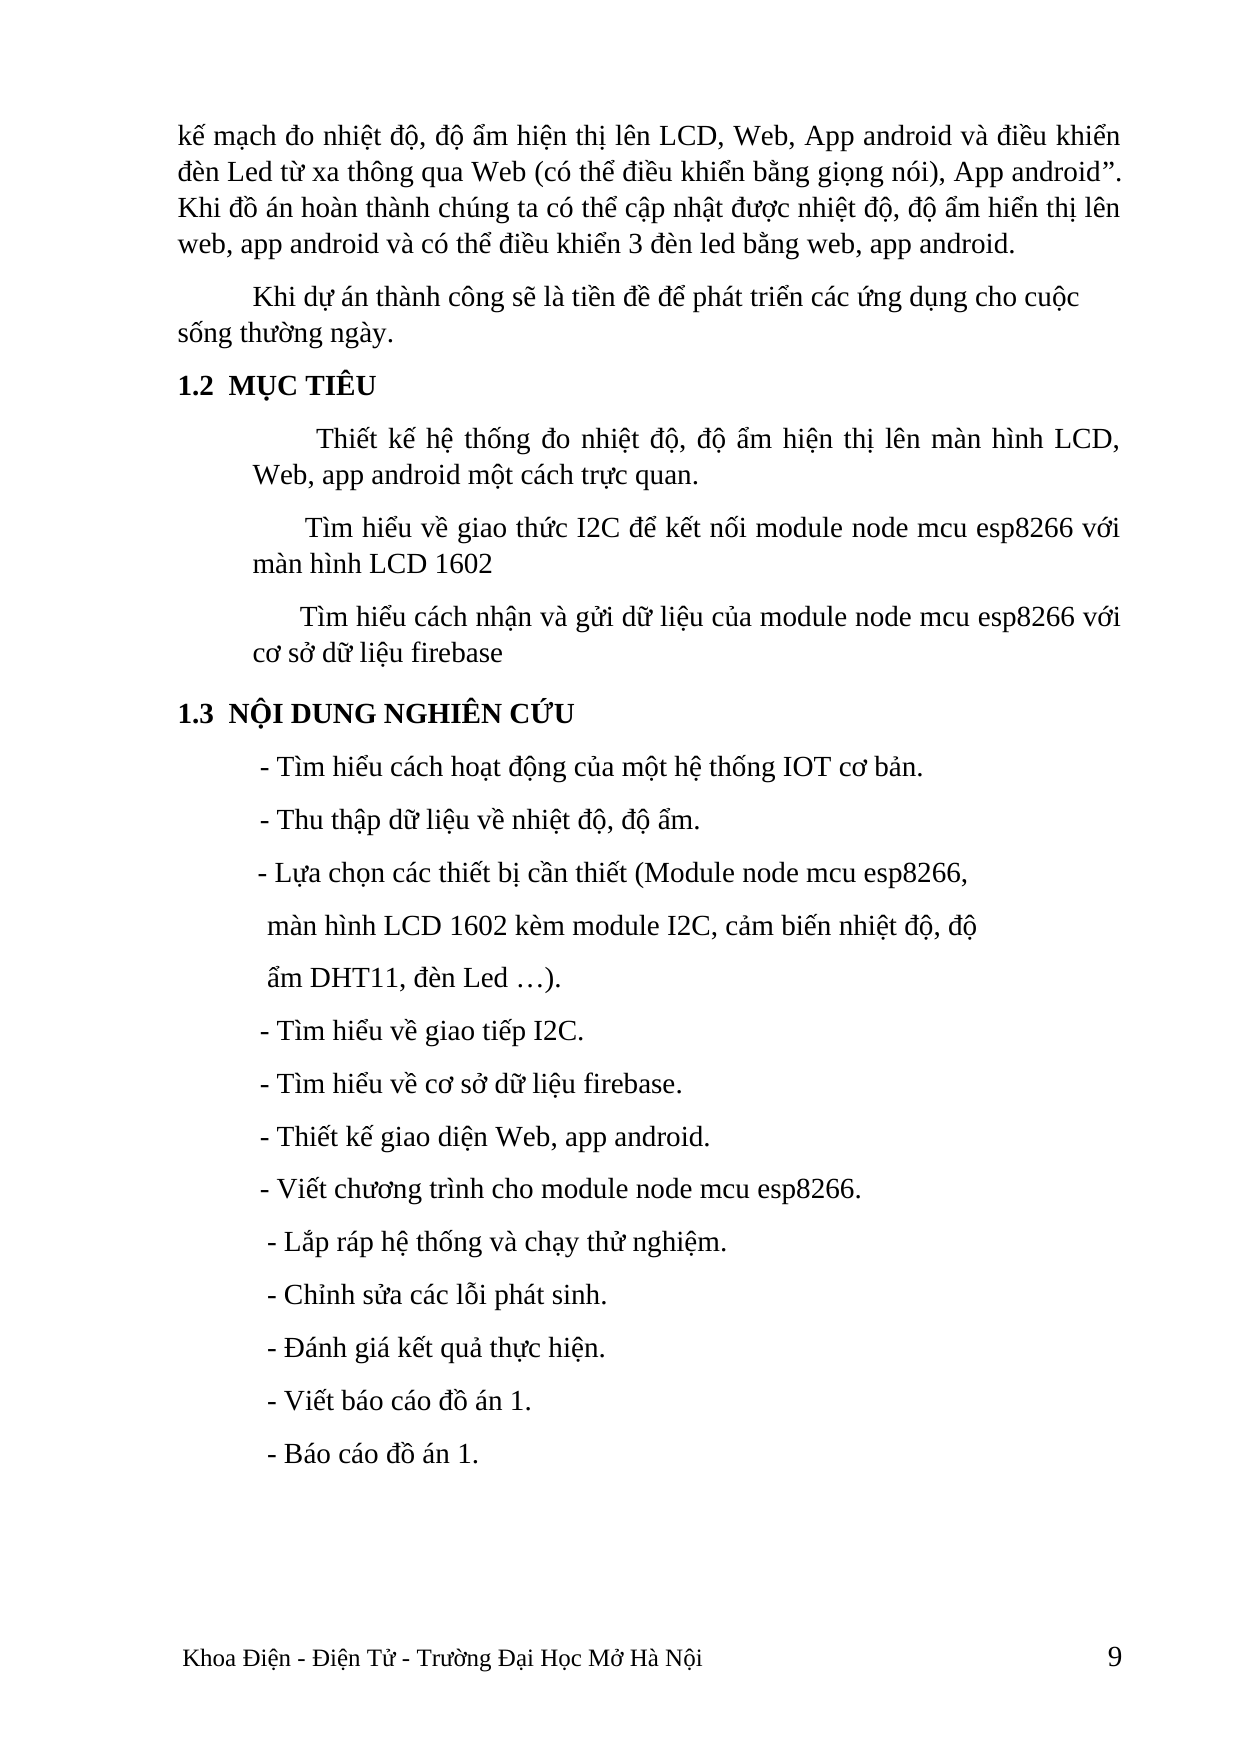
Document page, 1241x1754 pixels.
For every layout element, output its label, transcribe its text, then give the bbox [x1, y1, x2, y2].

text - Thiết kế giao diện Web, app android. [252, 1119, 1122, 1152]
text - Tìm hiểu về cơ sở dữ liệu firebase. [252, 1066, 1122, 1099]
text Tìm hiểu cách nhận và gửi dữ liệu của module node mcu esp8266 với cơ sở dữ liệu firebase [252, 599, 1122, 669]
text - Chỉnh sửa các lỗi phát sinh. [252, 1277, 1122, 1311]
text - Báo cáo đồ án 1. [252, 1436, 1122, 1469]
text ẩm DHT11, đèn Led …). [252, 960, 1122, 994]
text màn hình LCD 1602 kèm module I2C, cảm biến nhiệt độ, độ [252, 908, 1122, 941]
text - Tìm hiểu về giao tiếp I2C. [252, 1013, 1122, 1047]
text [177, 118, 1122, 260]
text 1.3 NỘI DUNG NGHIÊN CỨU [177, 696, 1122, 730]
text - Lựa chọn các thiết bị cần thiết (Module node mcu esp8266, [177, 855, 1122, 888]
text - Tìm hiểu cách hoạt động của một hệ thống IOT cơ bản. [252, 749, 1122, 783]
text - Viết chương trình cho module node mcu esp8266. [252, 1172, 1122, 1205]
text 1.2 MỤC TIÊU [177, 368, 1122, 402]
text - Viết báo cáo đồ án 1. [252, 1383, 1122, 1416]
text - Lắp ráp hệ thống và chạy thử nghiệm. [252, 1224, 1122, 1258]
text Khi dự án thành công sẽ là tiền đề để phát triển các ứng dụng cho cuộc sống thường ngày. [177, 279, 1122, 349]
text Thiết kế hệ thống đo nhiệt độ, độ ẩm hiện thị lên màn hình LCD, Web, app android một cách trực quan. [252, 421, 1122, 491]
text - Thu thập dữ liệu về nhiệt độ, độ ẩm. [252, 802, 1122, 836]
text Tìm hiểu về giao thức I2C để kết nối module node mcu esp8266 với màn hình LCD 1602 [252, 510, 1122, 580]
text - Đánh giá kết quả thực hiện. [252, 1330, 1122, 1364]
